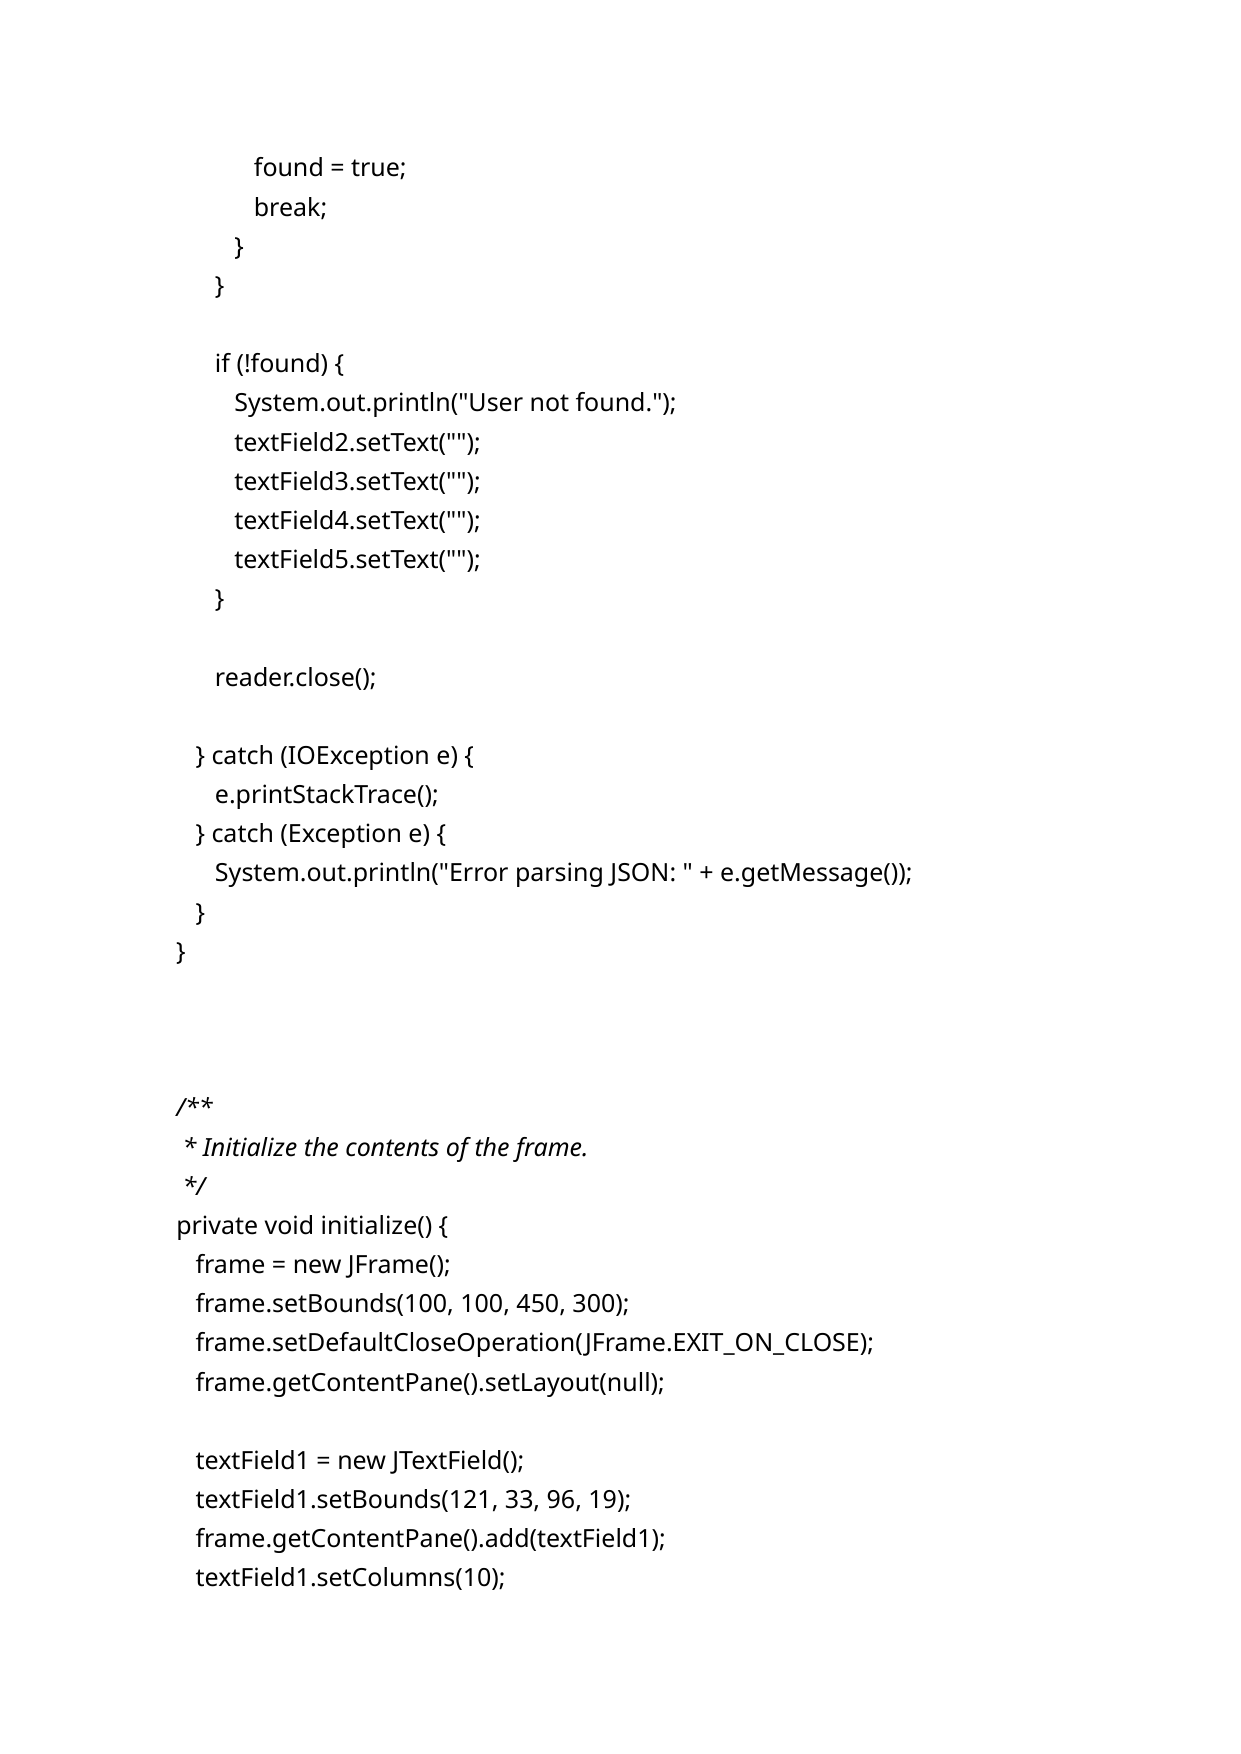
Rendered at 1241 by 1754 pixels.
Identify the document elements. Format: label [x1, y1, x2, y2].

text [150, 150, 1090, 1594]
